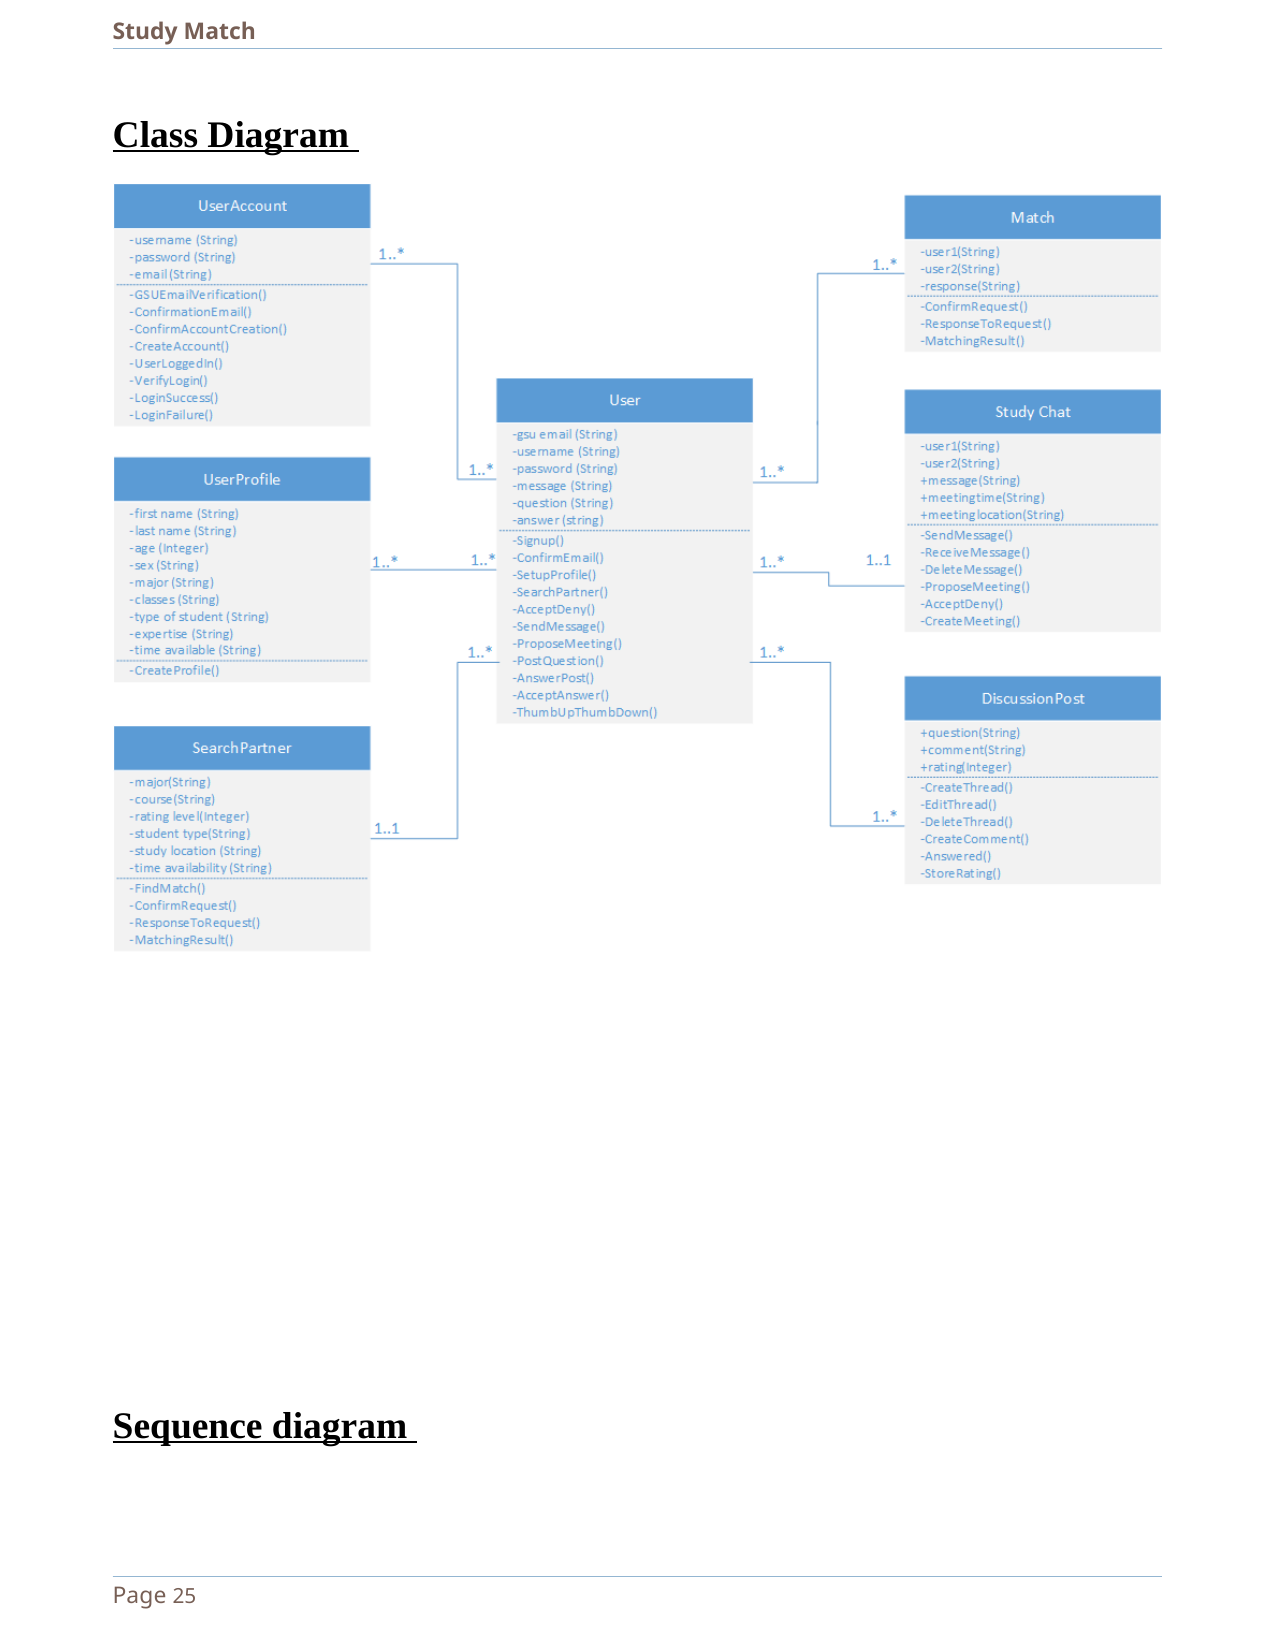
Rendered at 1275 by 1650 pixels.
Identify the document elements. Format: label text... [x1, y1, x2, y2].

picture [112, 182, 1163, 956]
text Sequence diagram [112, 1404, 1162, 1447]
text Class Diagram [112, 112, 1162, 156]
